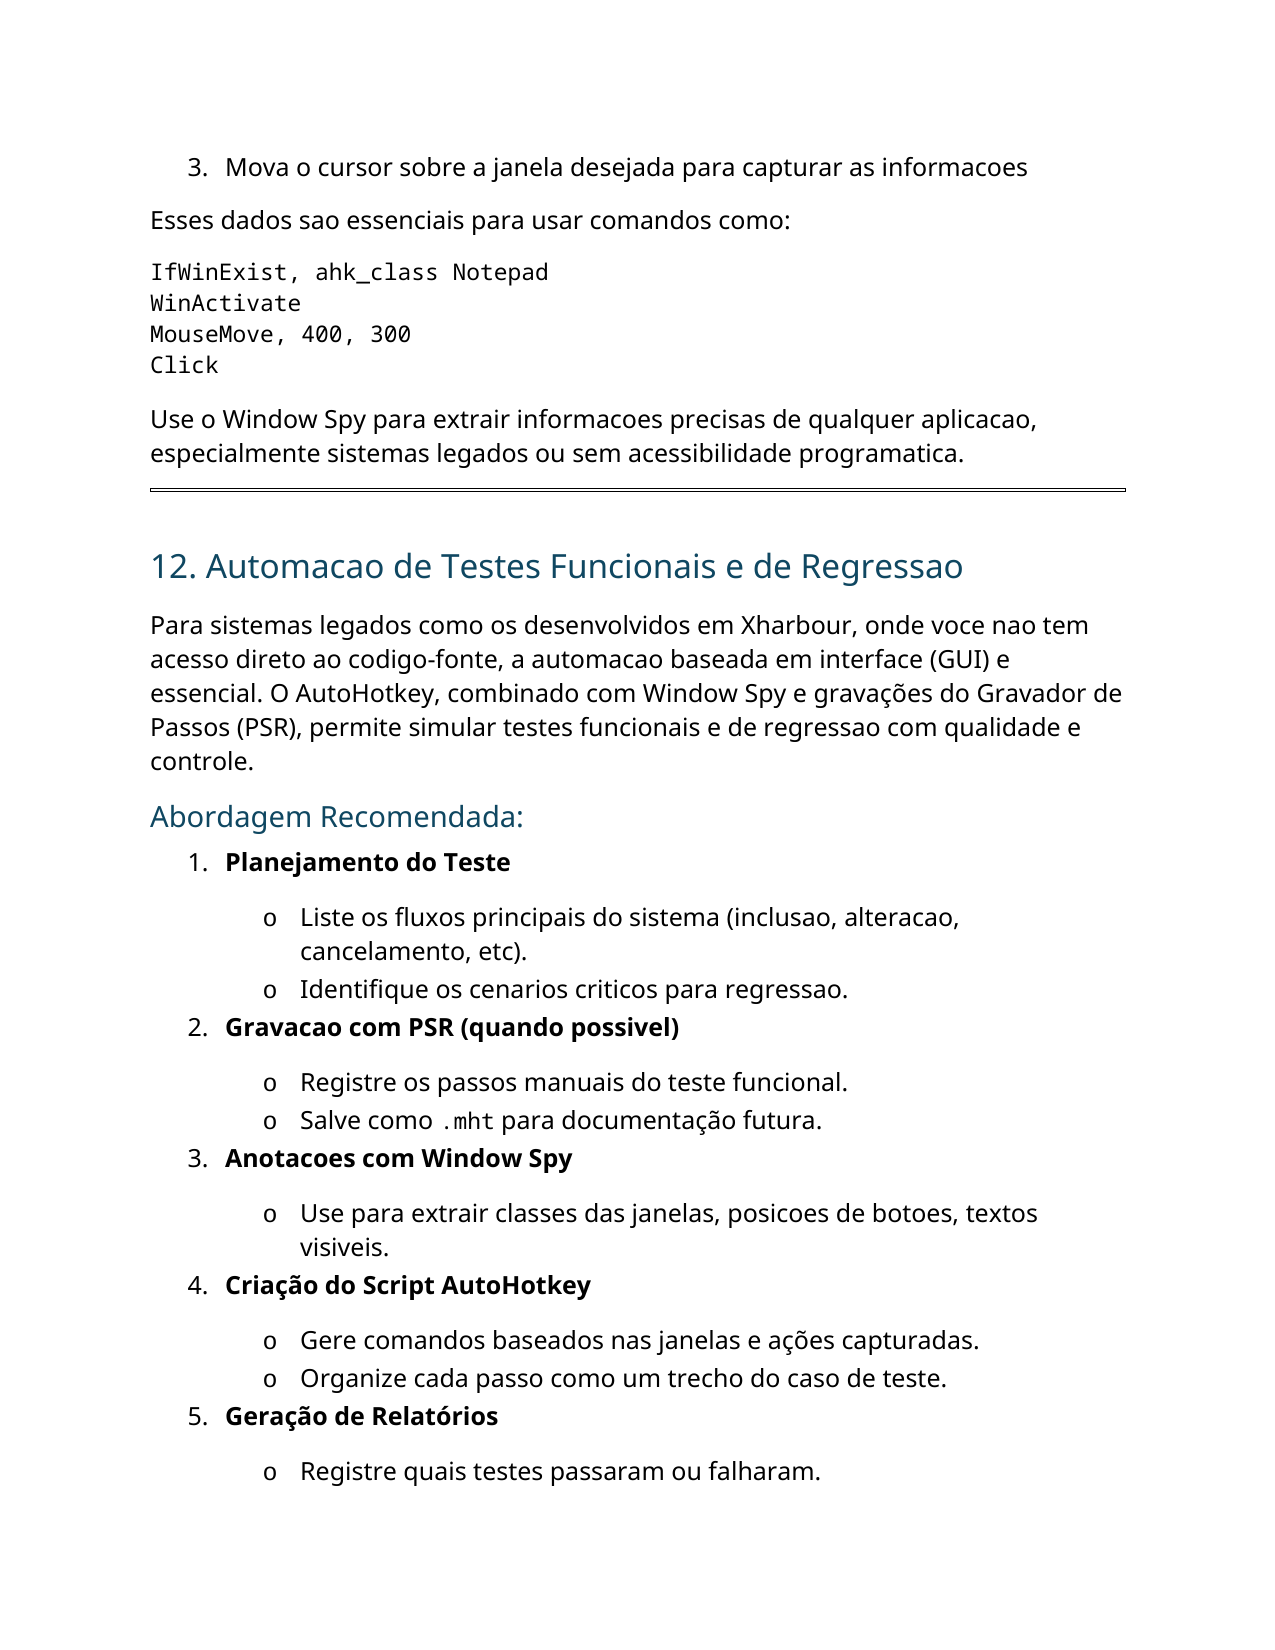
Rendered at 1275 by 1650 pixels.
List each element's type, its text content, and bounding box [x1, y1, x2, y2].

subtitle Abordagem Recomendada: [150, 796, 1125, 836]
list Mova o cursor sobre a janela desejada para capturar as informacoes [187, 150, 1125, 184]
list Anotacoes com Window Spy [187, 1140, 1125, 1174]
list Geração de Relatórios [187, 1398, 1125, 1432]
text IfWinExist, ahk_class Notepad WinActivate MouseMove, 400, 300 Click [150, 256, 1125, 381]
list Organize cada passo como um trecho do caso de teste. [262, 1360, 1125, 1394]
list Identifique os cenarios criticos para regressao. [262, 971, 1125, 1006]
list Liste os fluxos principais do sistema (inclusao, alteracao, cancelamento, etc). [262, 899, 1125, 968]
list Use para extrair classes das janelas, posicoes de botoes, textos visiveis. [262, 1195, 1125, 1264]
text Use o Window Spy para extrair informacoes precisas de qualquer aplicacao, especialmente sistemas legados ou sem acessibilidade programatica. [150, 401, 1125, 469]
list Gere comandos baseados nas janelas e ações capturadas. [262, 1322, 1125, 1357]
list Planejamento do Teste [187, 844, 1125, 878]
list Gravacao com PSR (quando possivel) [187, 1009, 1125, 1043]
list Salve como .mht para documentação futura. [262, 1102, 1125, 1137]
list Criação do Script AutoHotkey [187, 1267, 1125, 1301]
subtitle 12. Automacao de Testes Funcionais e de Regressao [150, 543, 1125, 589]
text Esses dados sao essenciais para usar comandos como: [150, 203, 1125, 237]
list Registre os passos manuais do teste funcional. [262, 1064, 1125, 1099]
list Registre quais testes passaram ou falharam. [262, 1453, 1125, 1487]
text Para sistemas legados como os desenvolvidos em Xharbour, onde voce nao tem acesso direto ao codigo-fonte, a automacao baseada em interface (GUI) e essencial. O AutoHotkey, combinado com Window Spy e gravações do Gravador de Passos (PSR), permite simular testes funcionais e de regressao com qualidade e controle. [150, 607, 1125, 778]
